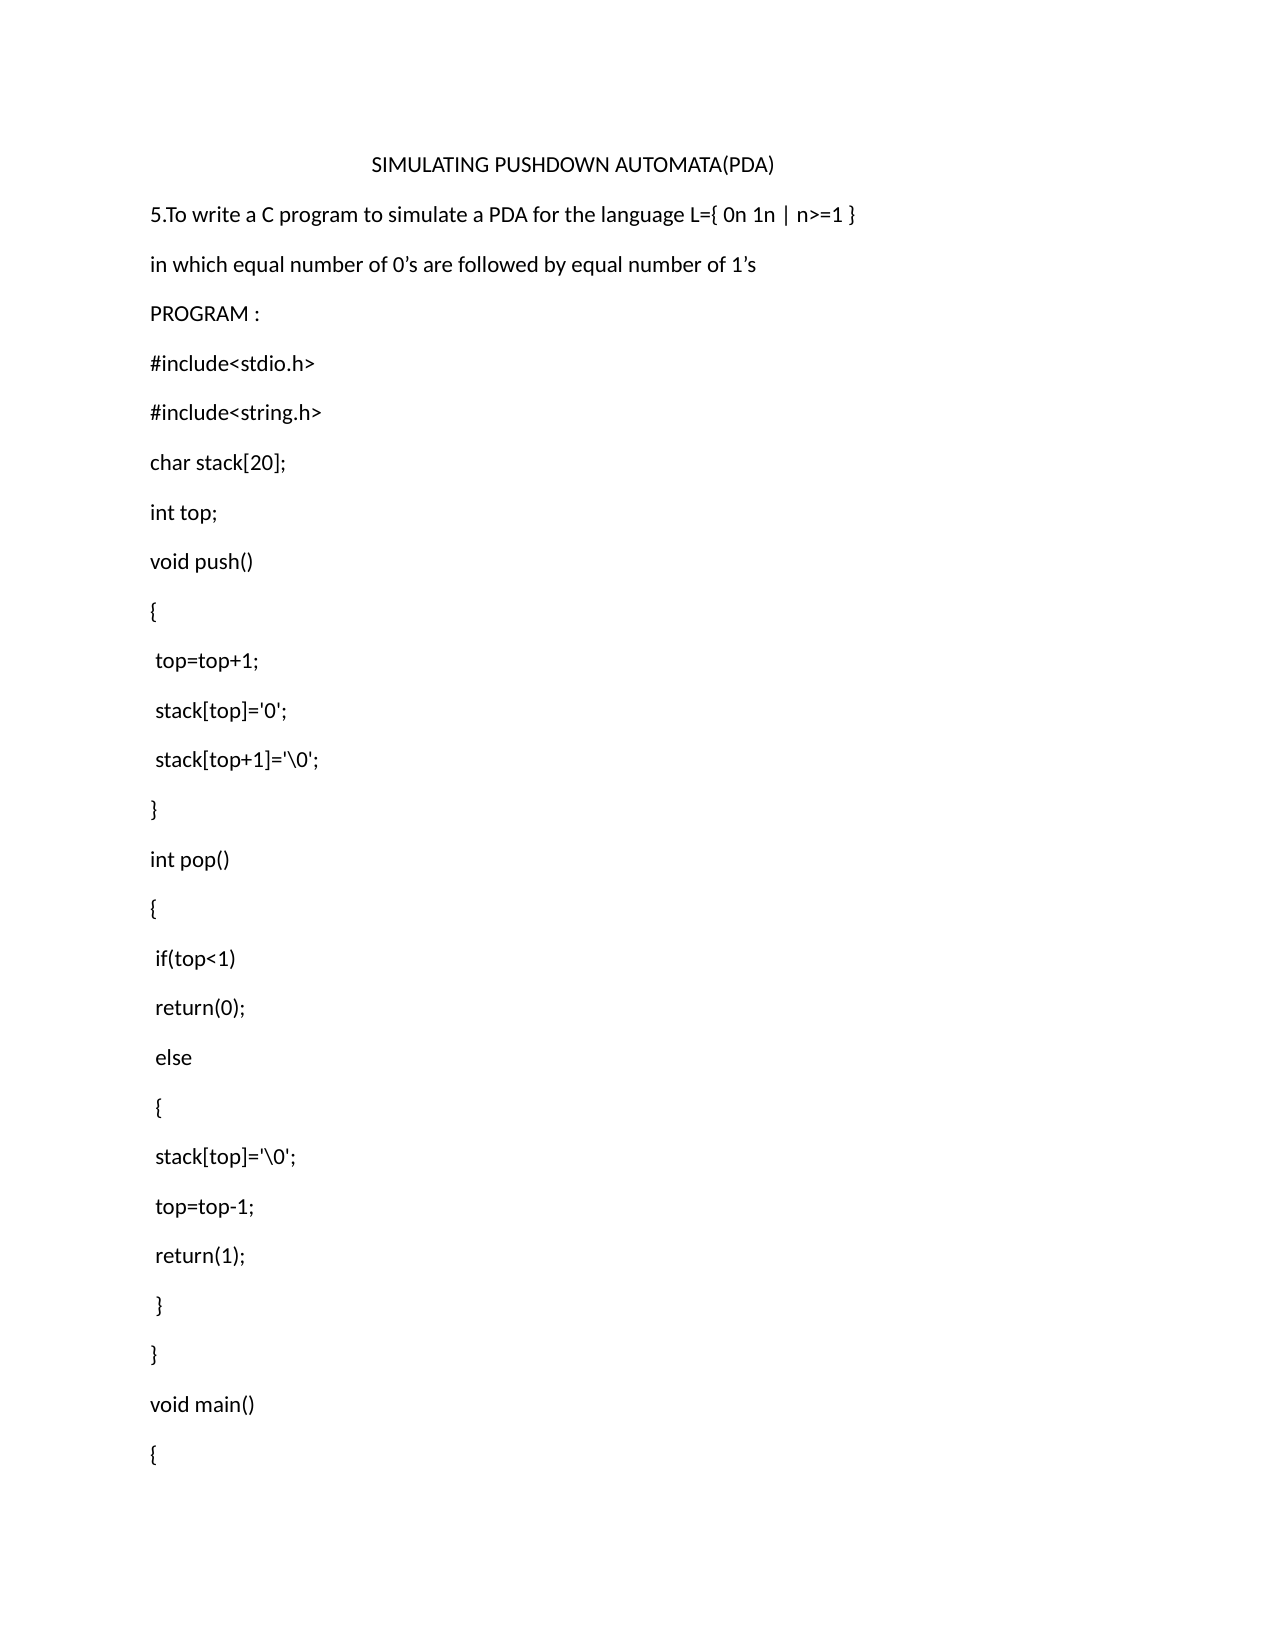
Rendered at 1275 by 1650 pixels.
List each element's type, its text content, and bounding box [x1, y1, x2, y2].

text #include<stdio.h> [150, 348, 1125, 377]
text int top; [150, 497, 1125, 526]
text else [150, 1042, 1125, 1071]
text } [150, 794, 1125, 823]
text if(top<1) [150, 943, 1125, 972]
text SIMULATING PUSHDOWN AUTOMATA(PDA) [150, 150, 1125, 179]
text void push() [150, 547, 1125, 575]
text return(0); [150, 993, 1125, 1022]
text } [150, 1340, 1125, 1369]
text stack[top+1]='\0'; [150, 745, 1125, 774]
text char stack[20]; [150, 447, 1125, 476]
text top=top-1; [150, 1191, 1125, 1220]
text } [150, 1290, 1125, 1319]
text stack[top]='0'; [150, 695, 1125, 724]
text { [150, 1092, 1125, 1121]
text stack[top]='\0'; [150, 1142, 1125, 1170]
text top=top+1; [150, 646, 1125, 674]
text #include<string.h> [150, 398, 1125, 427]
text return(1); [150, 1241, 1125, 1269]
text { [150, 1439, 1125, 1468]
text int pop() [150, 844, 1125, 873]
text in which equal number of 0’s are followed by equal number of 1’s [150, 249, 1125, 278]
text void main() [150, 1389, 1125, 1418]
text PROGRAM : [150, 299, 1125, 327]
text 5.To write a C program to simulate a PDA for the language L={ 0n 1n | n>=1 } [150, 199, 1125, 228]
text { [150, 596, 1125, 625]
text { [150, 894, 1125, 922]
